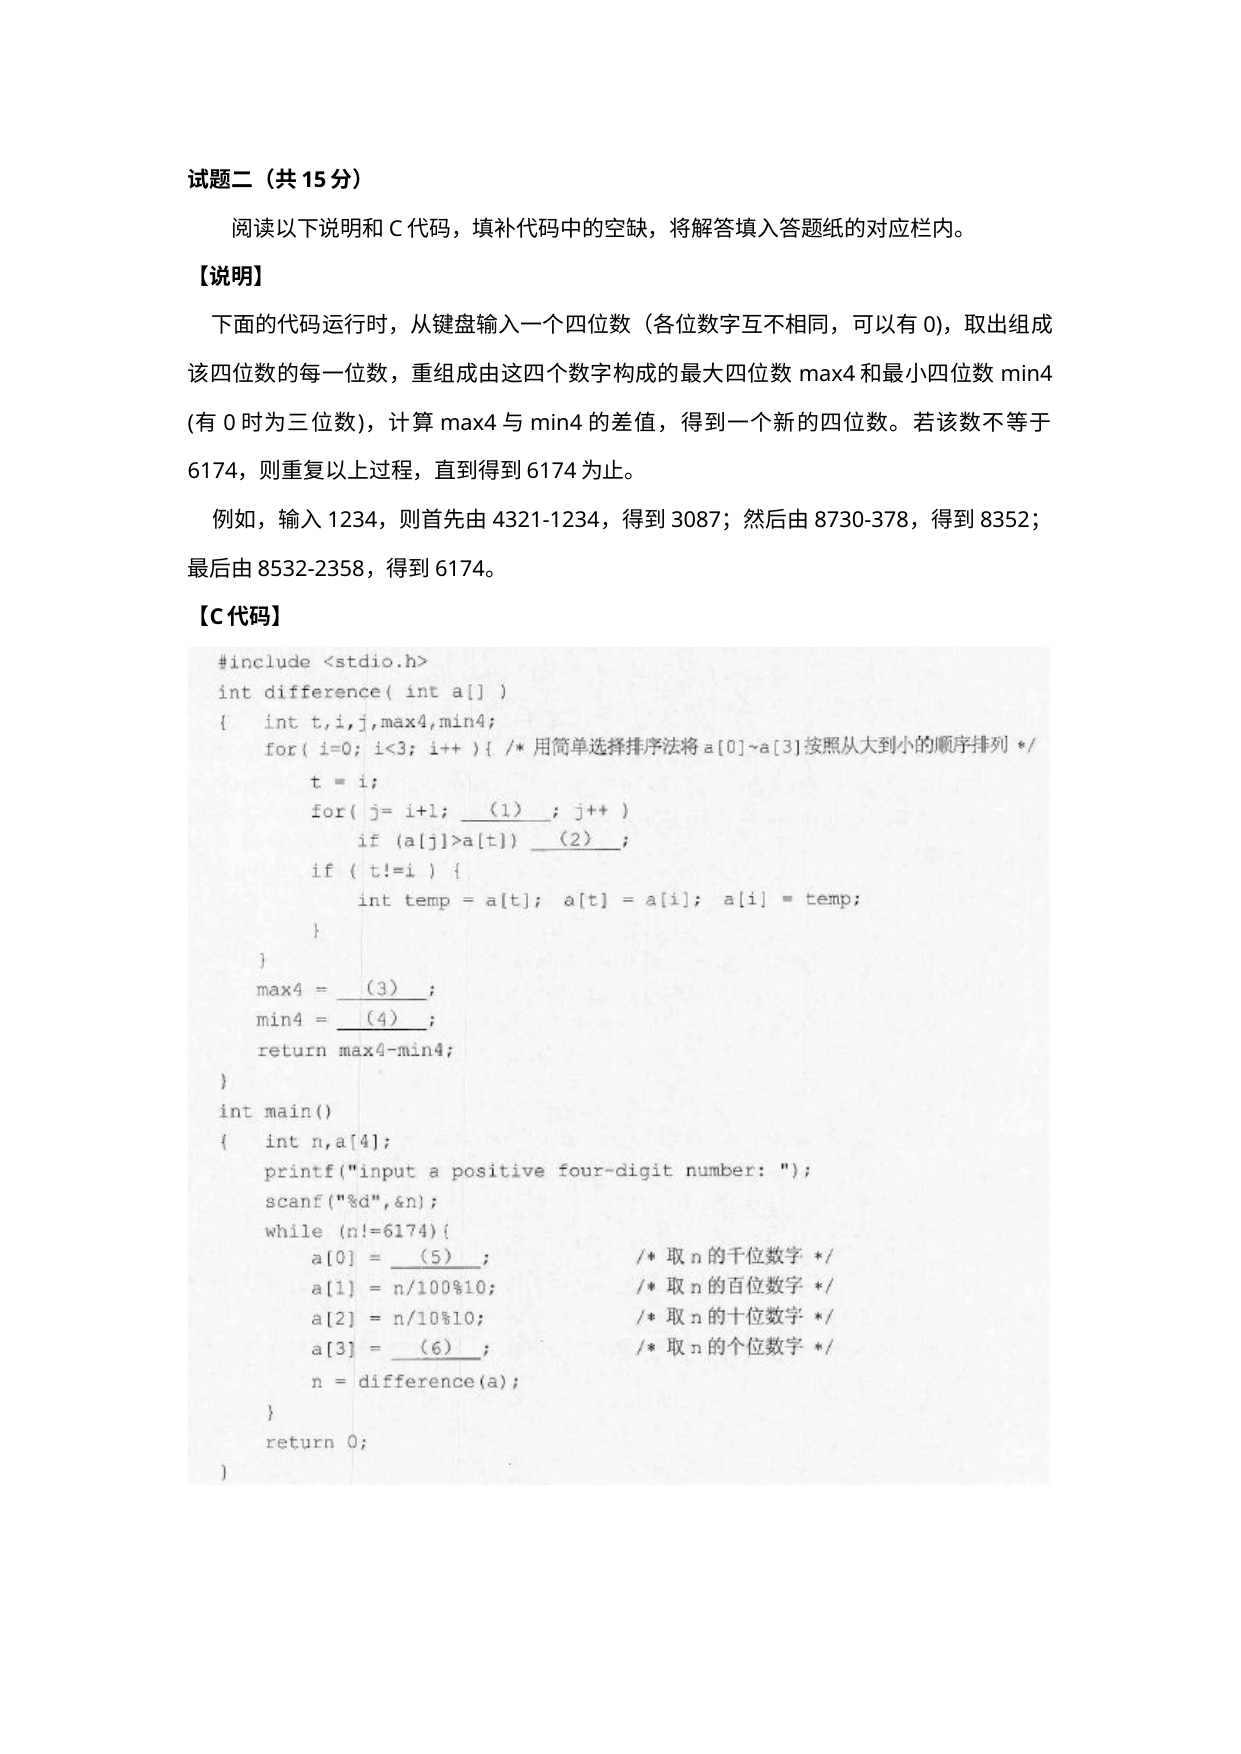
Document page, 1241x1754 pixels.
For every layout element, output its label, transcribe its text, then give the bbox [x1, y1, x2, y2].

text 阅读以下说明和C代码，填补代码中的空缺，将解答填入答题纸的对应栏内。 [187, 210, 1053, 243]
picture [187, 647, 1053, 1495]
text 例如，输入1234，则首先由4321-1234，得到3087；然后由8730-378，得到8352；最后由8532-2358，得到6174。 [187, 502, 1053, 583]
text 试题二（共15分） [187, 162, 1053, 194]
text 下面的代码运行时，从键盘输入一个四位数（各位数字互不相同，可以有0)，取出组成该四位数的每一位数，重组成由这四个数字构成的最大四位数max4和最小四位数 min4 (有0时为三位数)，计算max4与min4的差值，得到一个新的四位数。若该数不等于6174，则重复以上过程，直到得到6174为止。 [187, 307, 1053, 486]
text 【说明】 [187, 259, 1053, 291]
text 【C代码】 [187, 599, 1053, 631]
